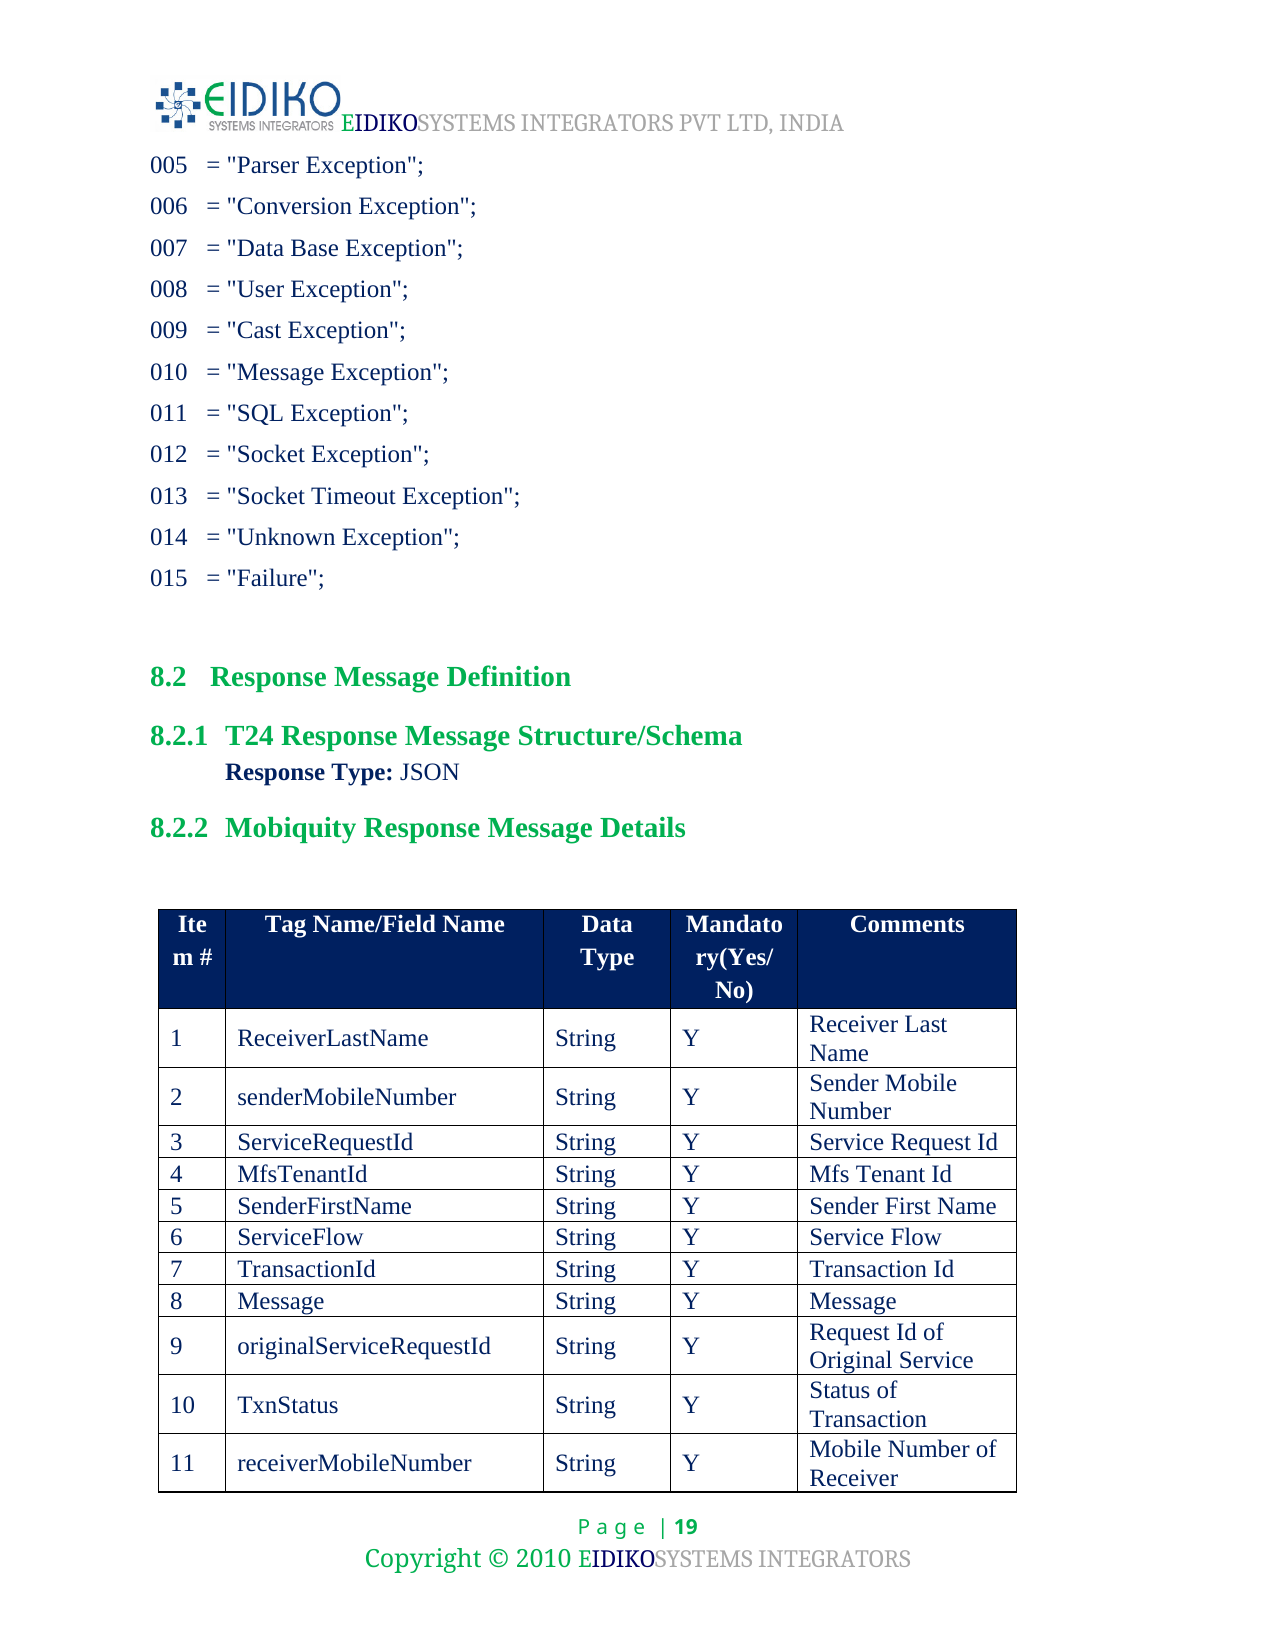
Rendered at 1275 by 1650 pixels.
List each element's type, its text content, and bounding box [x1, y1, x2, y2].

text 015 = "Failure"; [150, 563, 1125, 592]
text 013 = "Socket Timeout Exception"; [150, 481, 1125, 509]
subtitle T24 Response Message Structure/Schema [150, 718, 1125, 752]
table_cell TransactionId [226, 1253, 543, 1284]
table_cell Message [798, 1285, 1016, 1316]
table_cell Request Id of Original Service [798, 1317, 1016, 1374]
table_cell Mfs Tenant Id [798, 1158, 1016, 1189]
text 005 = "Parser Exception"; [150, 150, 1125, 179]
table_cell 9 [159, 1317, 225, 1374]
table_cell Service Request Id [798, 1126, 1016, 1157]
table_cell String [544, 1253, 670, 1284]
table_cell 2 [159, 1068, 225, 1125]
text 007 = "Data Base Exception"; [150, 233, 1125, 261]
table_cell Sender Mobile Number [798, 1068, 1016, 1125]
table_cell MfsTenantId [226, 1158, 543, 1189]
table_cell 10 [159, 1375, 225, 1433]
table_cell Y [671, 1375, 797, 1433]
table_header Comments [798, 910, 1016, 1008]
table_cell Mobile Number of Receiver [798, 1434, 1016, 1491]
table_cell Sender First Name [798, 1190, 1016, 1221]
table_cell receiverMobileNumber [226, 1434, 543, 1491]
table_cell Status of Transaction [798, 1375, 1016, 1433]
table_cell senderMobileNumber [226, 1068, 543, 1125]
table_cell Message [226, 1285, 543, 1316]
table_cell String [544, 1285, 670, 1316]
table_header Tag Name/Field Name [226, 910, 543, 1008]
table_cell Y [671, 1068, 797, 1125]
table_header Mandatory(Yes/No) [671, 910, 797, 1008]
text 012 = "Socket Exception"; [150, 439, 1125, 468]
table_cell Y [671, 1285, 797, 1316]
subtitle Response Message Definition [150, 659, 1125, 692]
table_cell 1 [159, 1009, 225, 1067]
text 006 = "Conversion Exception"; [150, 191, 1125, 220]
table_cell ServiceFlow [226, 1222, 543, 1252]
table_cell String [544, 1317, 670, 1374]
table_cell String [544, 1434, 670, 1491]
subtitle Mobiquity Response Message Details [150, 811, 1125, 844]
table_cell String [544, 1158, 670, 1189]
table_header Item # [159, 910, 225, 1008]
table_cell Y [671, 1253, 797, 1284]
table_cell originalServiceRequestId [226, 1317, 543, 1374]
table_cell Transaction Id [798, 1253, 1016, 1284]
table_cell ServiceRequestId [226, 1126, 543, 1157]
table_cell TxnStatus [226, 1375, 543, 1433]
table_cell String [544, 1009, 670, 1067]
table_cell Service Flow [798, 1222, 1016, 1252]
table_header Data Type [544, 910, 670, 1008]
table_cell Receiver Last Name [798, 1009, 1016, 1067]
table_cell String [544, 1126, 670, 1157]
table_cell Y [671, 1190, 797, 1221]
table_cell 11 [159, 1434, 225, 1491]
table_cell SenderFirstName [226, 1190, 543, 1221]
text 011 = "SQL Exception"; [150, 398, 1125, 427]
text 008 = "User Exception"; [150, 274, 1125, 303]
table_cell 7 [159, 1253, 225, 1284]
table_cell String [544, 1068, 670, 1125]
table_cell 3 [159, 1126, 225, 1157]
table_cell Y [671, 1009, 797, 1067]
text 010 = "Message Exception"; [150, 357, 1125, 386]
table_cell String [544, 1375, 670, 1433]
table_cell 4 [159, 1158, 225, 1189]
table_cell 8 [159, 1285, 225, 1316]
table_cell 6 [159, 1222, 225, 1252]
table_cell String [544, 1190, 670, 1221]
table_cell Y [671, 1158, 797, 1189]
text 014 = "Unknown Exception"; [150, 522, 1125, 551]
picture [150, 75, 341, 132]
table_cell ReceiverLastName [226, 1009, 543, 1067]
table_cell Y [671, 1317, 797, 1374]
text 009 = "Cast Exception"; [150, 315, 1125, 344]
table_cell 5 [159, 1190, 225, 1221]
table_cell Y [671, 1434, 797, 1491]
table_cell Y [671, 1222, 797, 1252]
table_cell String [544, 1222, 670, 1252]
table_cell Y [671, 1126, 797, 1157]
text Response Type: JSON [150, 757, 1125, 785]
